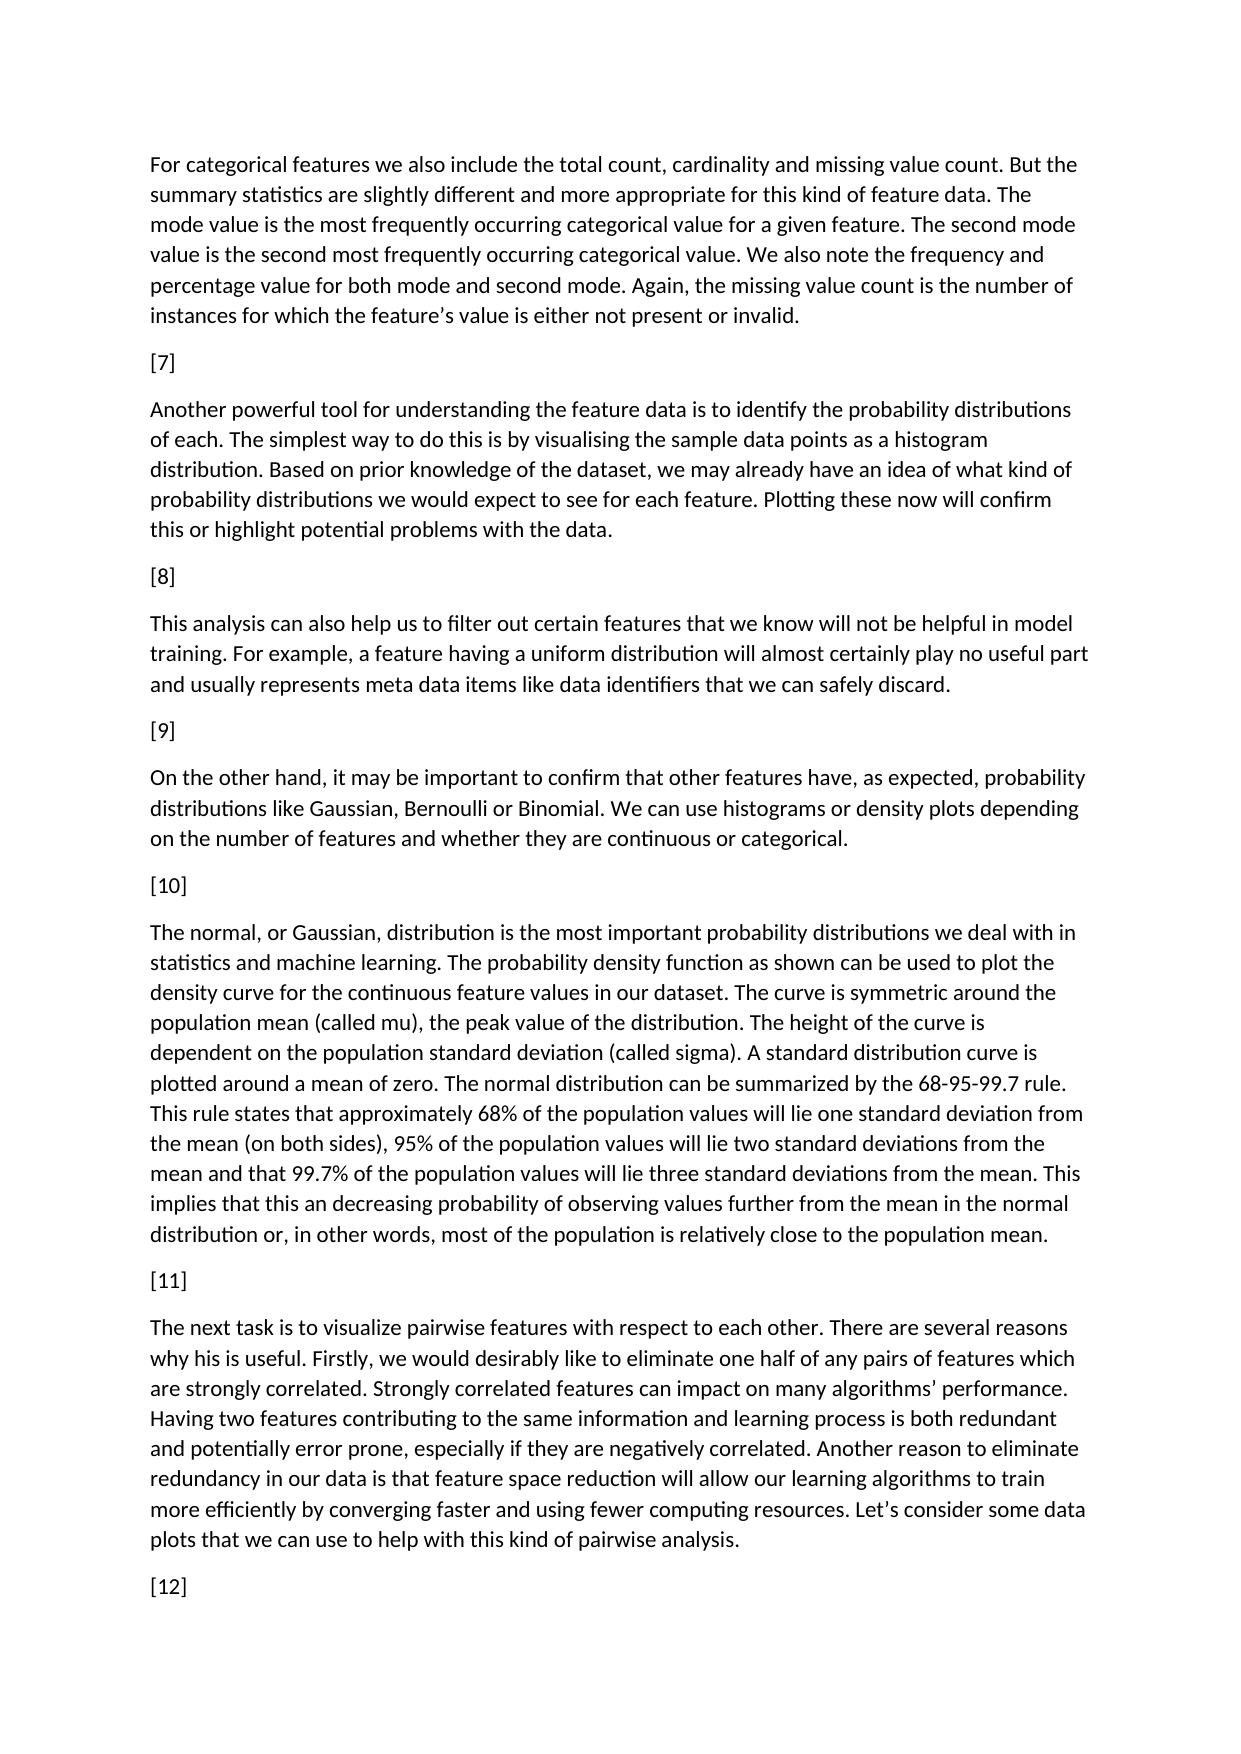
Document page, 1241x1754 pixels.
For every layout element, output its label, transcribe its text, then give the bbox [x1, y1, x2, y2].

text [11] [150, 1267, 1090, 1295]
text This analysis can also help us to filter out certain features that we know will not be helpful in model training. For example, a feature having a uniform distribution will almost certainly play no useful part and usually represents meta data items like data identifiers that we can safely discard. [150, 609, 1090, 698]
text On the other hand, it may be important to confirm that other features have, as expected, probability distributions like Gaussian, Bernoulli or Binomial. We can use histograms or density plots depending on the number of features and whether they are continuous or categorical. [150, 763, 1090, 852]
text [10] [150, 871, 1090, 899]
text For categorical features we also include the total count, cardinality and missing value count. But the summary statistics are slightly different and more appropriate for this kind of feature data. The mode value is the most frequently occurring categorical value for a given feature. The second mode value is the second most frequently occurring categorical value. We also note the frequency and percentage value for both mode and second mode. Again, the missing value count is the number of instances for which the feature’s value is either not present or invalid. [150, 150, 1090, 329]
text [8] [150, 562, 1090, 591]
text [9] [150, 717, 1090, 745]
text [12] [150, 1572, 1090, 1600]
text Another powerful tool for understanding the feature data is to identify the probability distributions of each. The simplest way to do this is by visualising the sample data points as a histogram distribution. Based on prior knowledge of the dataset, we may already have an idea of what kind of probability distributions we would expect to see for each feature. Plotting these now will confirm this or highlight potential problems with the data. [150, 395, 1090, 544]
text The next task is to visualize pairwise features with respect to each other. There are several reasons why his is useful. Firstly, we would desirably like to eliminate one half of any pairs of features which are strongly correlated. Strongly correlated features can impact on many algorithms’ performance. Having two features contributing to the same information and learning process is both redundant and potentially error prone, especially if they are negatively correlated. Another reason to eliminate redundancy in our data is that feature space reduction will allow our learning algorithms to train more efficiently by converging faster and using fewer computing resources. Let’s consider some data plots that we can use to help with this kind of pairwise analysis. [150, 1313, 1090, 1553]
text [7] [150, 348, 1090, 376]
text The normal, or Gaussian, distribution is the most important probability distributions we deal with in statistics and machine learning. The probability density function as shown can be used to plot the density curve for the continuous feature values in our dataset. The curve is symmetric around the population mean (called mu), the peak value of the distribution. The height of the curve is dependent on the population standard deviation (called sigma). A standard distribution curve is plotted around a mean of zero. The normal distribution can be summarized by the 68-95-99.7 rule. This rule states that approximately 68% of the population values will lie one standard deviation from the mean (on both sides), 95% of the population values will lie two standard deviations from the mean and that 99.7% of the population values will lie three standard deviations from the mean. This implies that this an decreasing probability of observing values further from the mean in the normal distribution or, in other words, most of the population is relatively close to the population mean. [150, 918, 1090, 1248]
